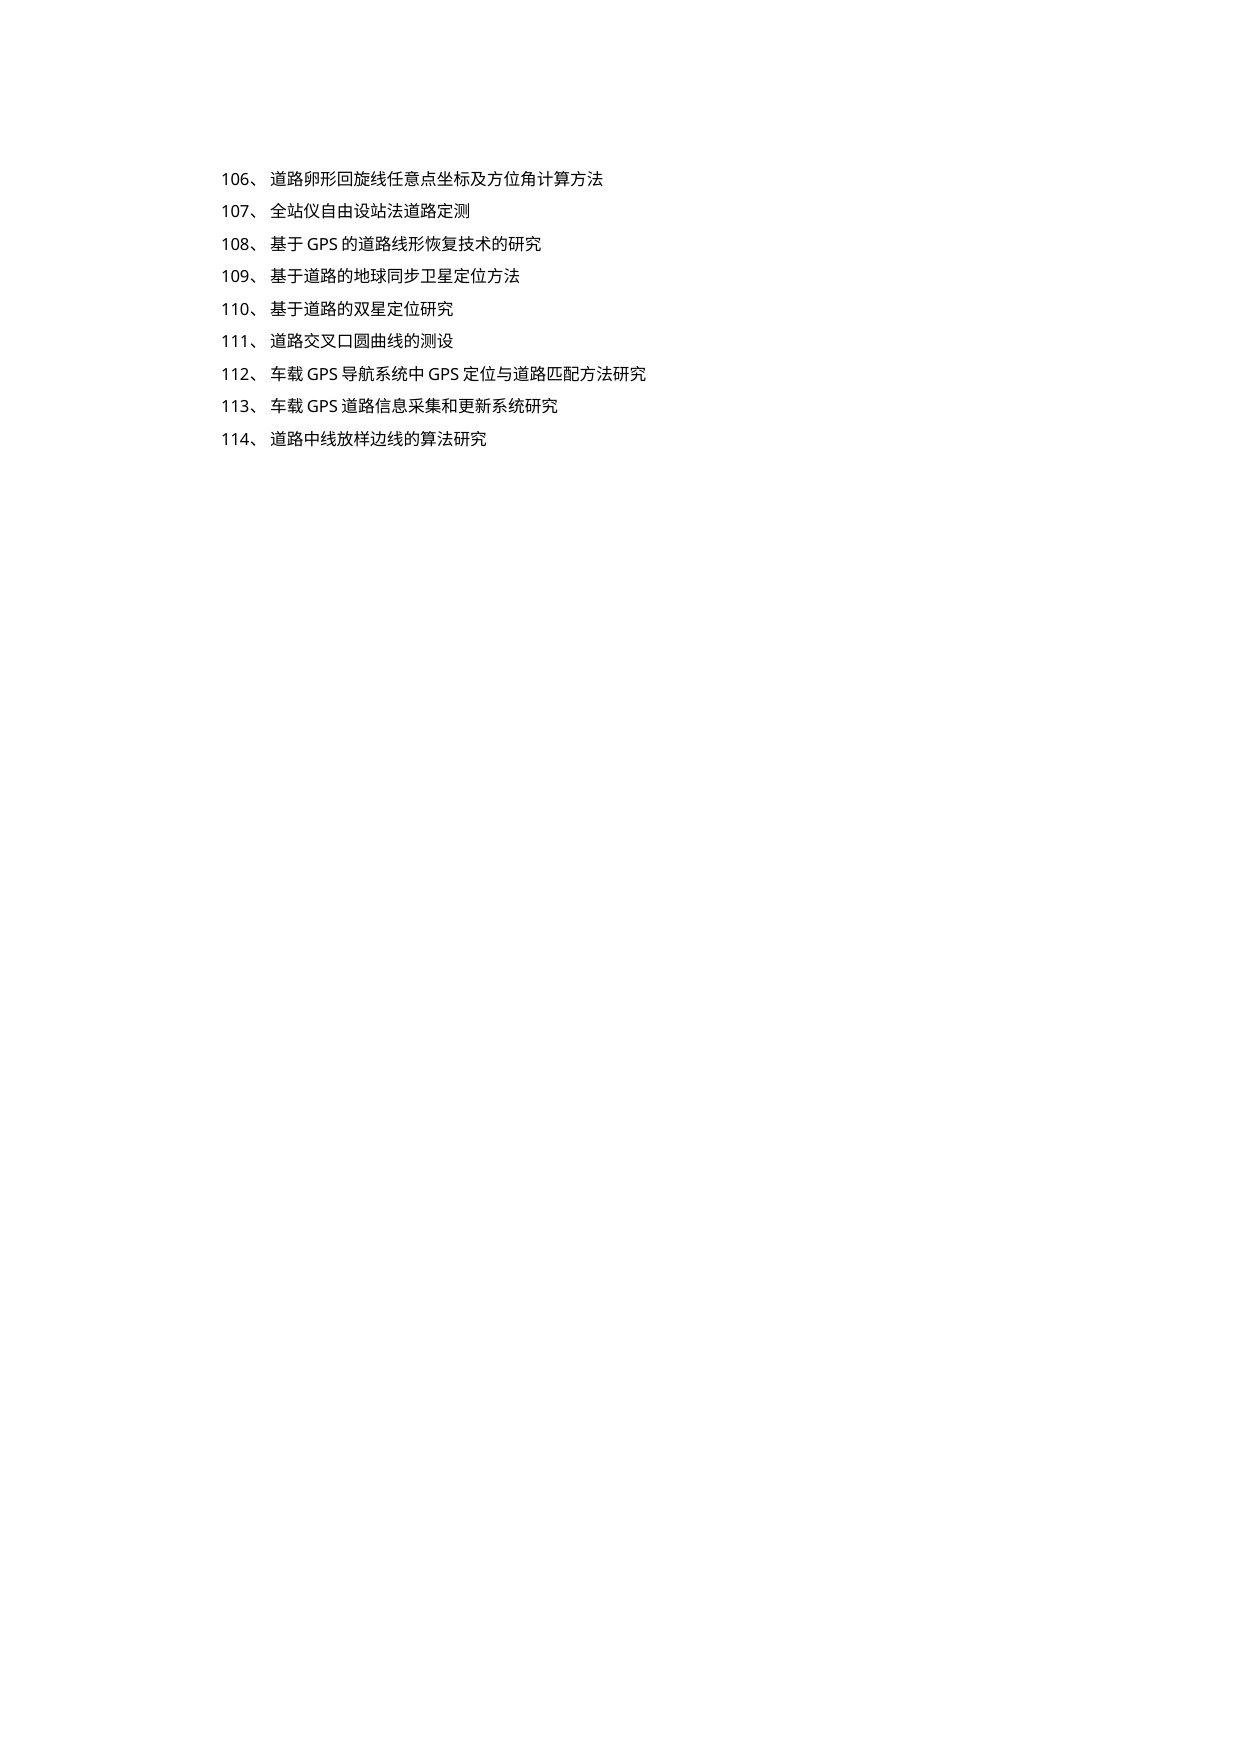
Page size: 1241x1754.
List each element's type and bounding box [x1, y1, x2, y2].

text [187, 162, 1053, 454]
